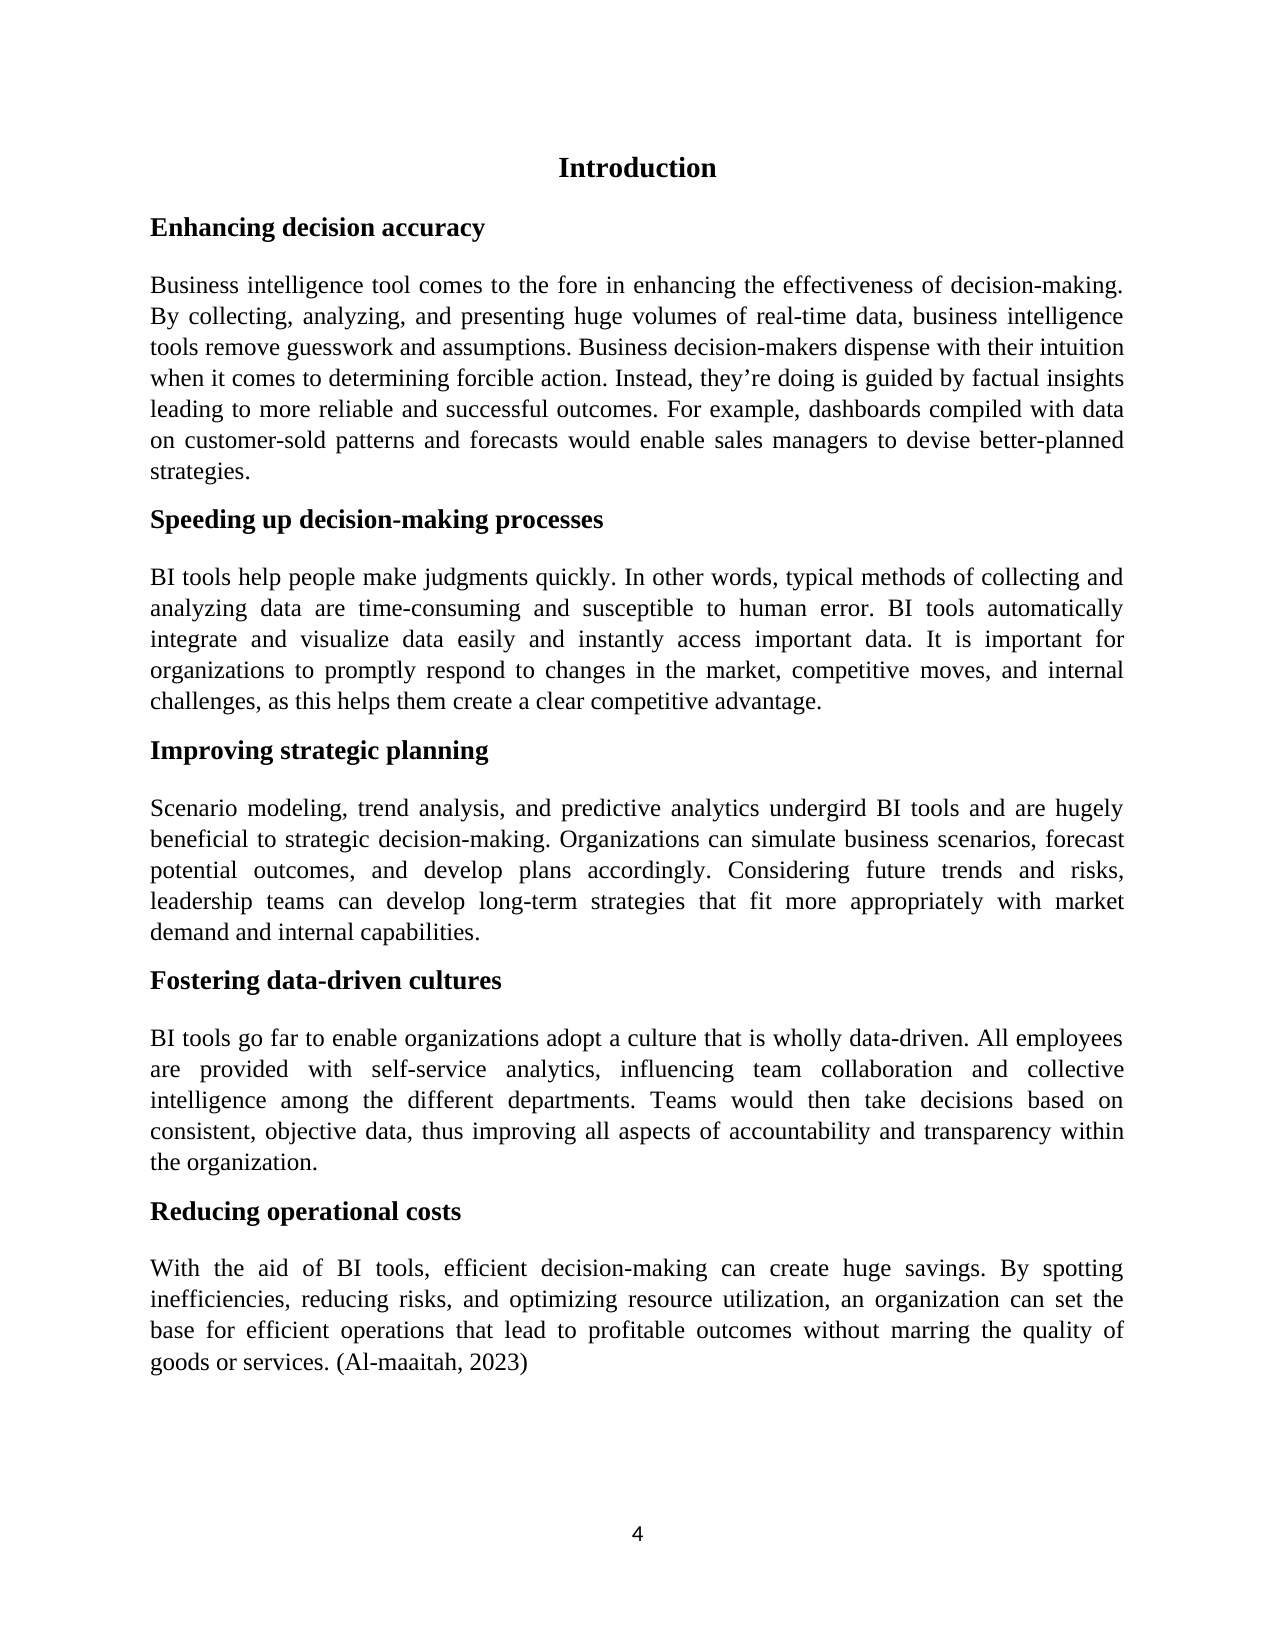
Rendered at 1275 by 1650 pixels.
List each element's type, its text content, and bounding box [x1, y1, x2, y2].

text Business intelligence tool comes to the fore in enhancing the effectiveness of decision-making. By collecting, analyzing, and presenting huge volumes of real-time data, business intelligence tools remove guesswork and assumptions. Business decision-makers dispense with their intuition when it comes to determining forcible action. Instead, they’re doing is guided by factual insights leading to more reliable and successful outcomes. For example, dashboards compiled with data on customer-sold patterns and forecasts would enable sales managers to devise better-planned strategies. [150, 270, 1125, 485]
text Scenario modeling, trend analysis, and predictive analytics undergird BI tools and are hugely beneficial to strategic decision-making. Organizations can simulate business scenarios, forecast potential outcomes, and develop plans accordingly. Considering future trends and risks, leadership teams can develop long-term strategies that fit more appropriately with market demand and internal capabilities. [150, 793, 1125, 946]
text BI tools help people make judgments quickly. In other words, typical methods of collecting and analyzing data are time-consuming and susceptible to human error. BI tools automatically integrate and visualize data easily and instantly access important data. It is important for organizations to promptly respond to changes in the market, competitive moves, and internal challenges, as this helps them create a clear competitive advantage. [150, 562, 1125, 715]
subtitle Speeding up decision-making processes [150, 504, 1125, 535]
subtitle Introduction [150, 150, 1125, 183]
text BI tools go far to enable organizations adopt a culture that is wholly data-driven. All employees are provided with self-service analytics, influencing team collaboration and collective intelligence among the different departments. Teams would then take decisions based on consistent, objective data, thus improving all aspects of accountability and transparency within the organization. [150, 1023, 1125, 1176]
text With the aid of BI tools, efficient decision-making can create huge savings. By spotting inefficiencies, reducing risks, and optimizing resource utilization, an organization can set the base for efficient operations that lead to profitable outcomes without marring the quality of goods or services. [150, 1253, 1125, 1375]
subtitle Improving strategic planning [150, 734, 1125, 765]
subtitle Reducing operational costs [150, 1195, 1125, 1226]
subtitle Enhancing decision accuracy [150, 211, 1125, 242]
subtitle Fostering data-driven cultures [150, 964, 1125, 996]
